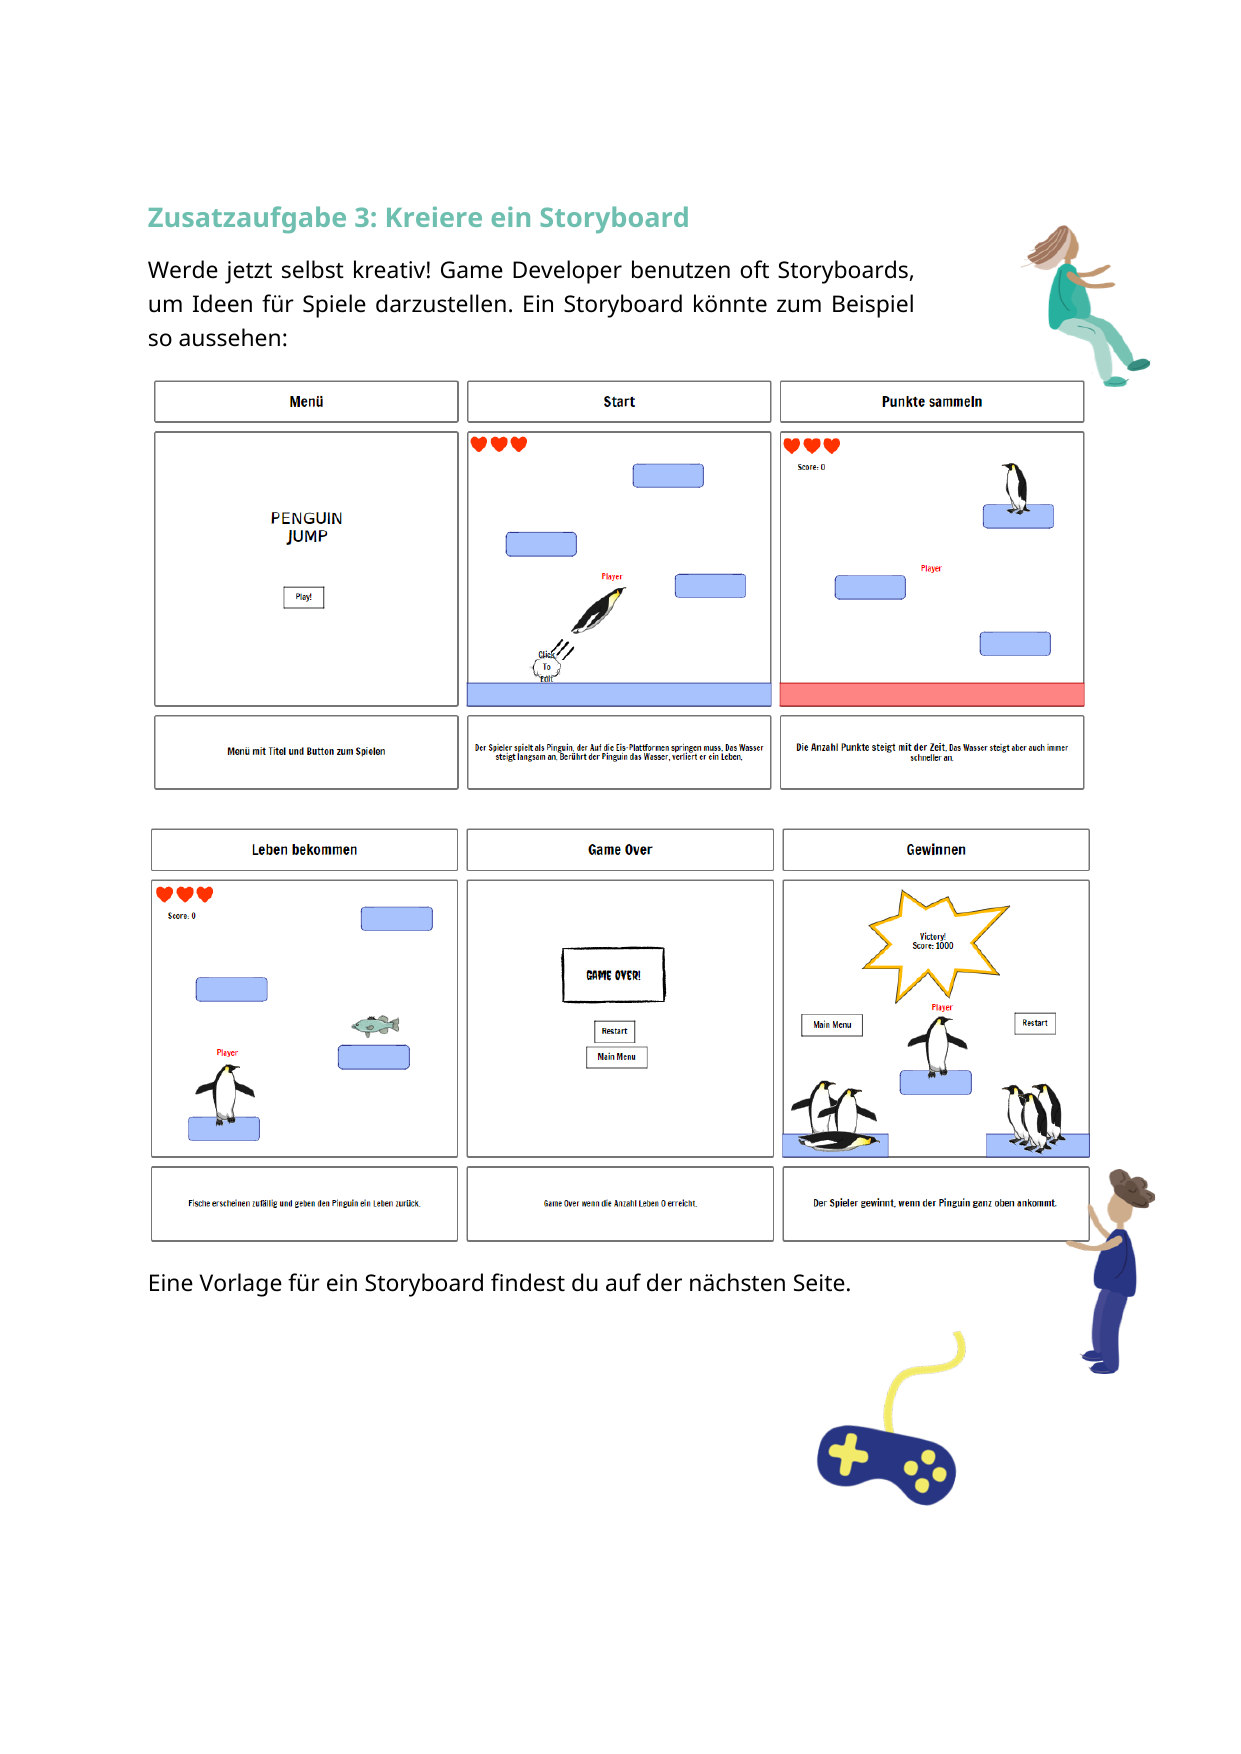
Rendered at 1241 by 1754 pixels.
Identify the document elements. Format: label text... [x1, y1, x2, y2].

picture [147, 819, 1156, 1374]
text Eine Vorlage für ein Storyboard findest du auf der nächsten Seite. [148, 1267, 1065, 1298]
picture [147, 225, 1151, 801]
text Werde jetzt selbst kreativ! Game Developer benutzen oft Storyboards, um Ideen für Spiele darzustellen. Ein Storyboard könnte zum Beispiel so aussehen: [148, 254, 915, 353]
text Zusatzaufgabe 3: Kreiere ein Storyboard [148, 198, 1093, 235]
picture [812, 1306, 986, 1510]
